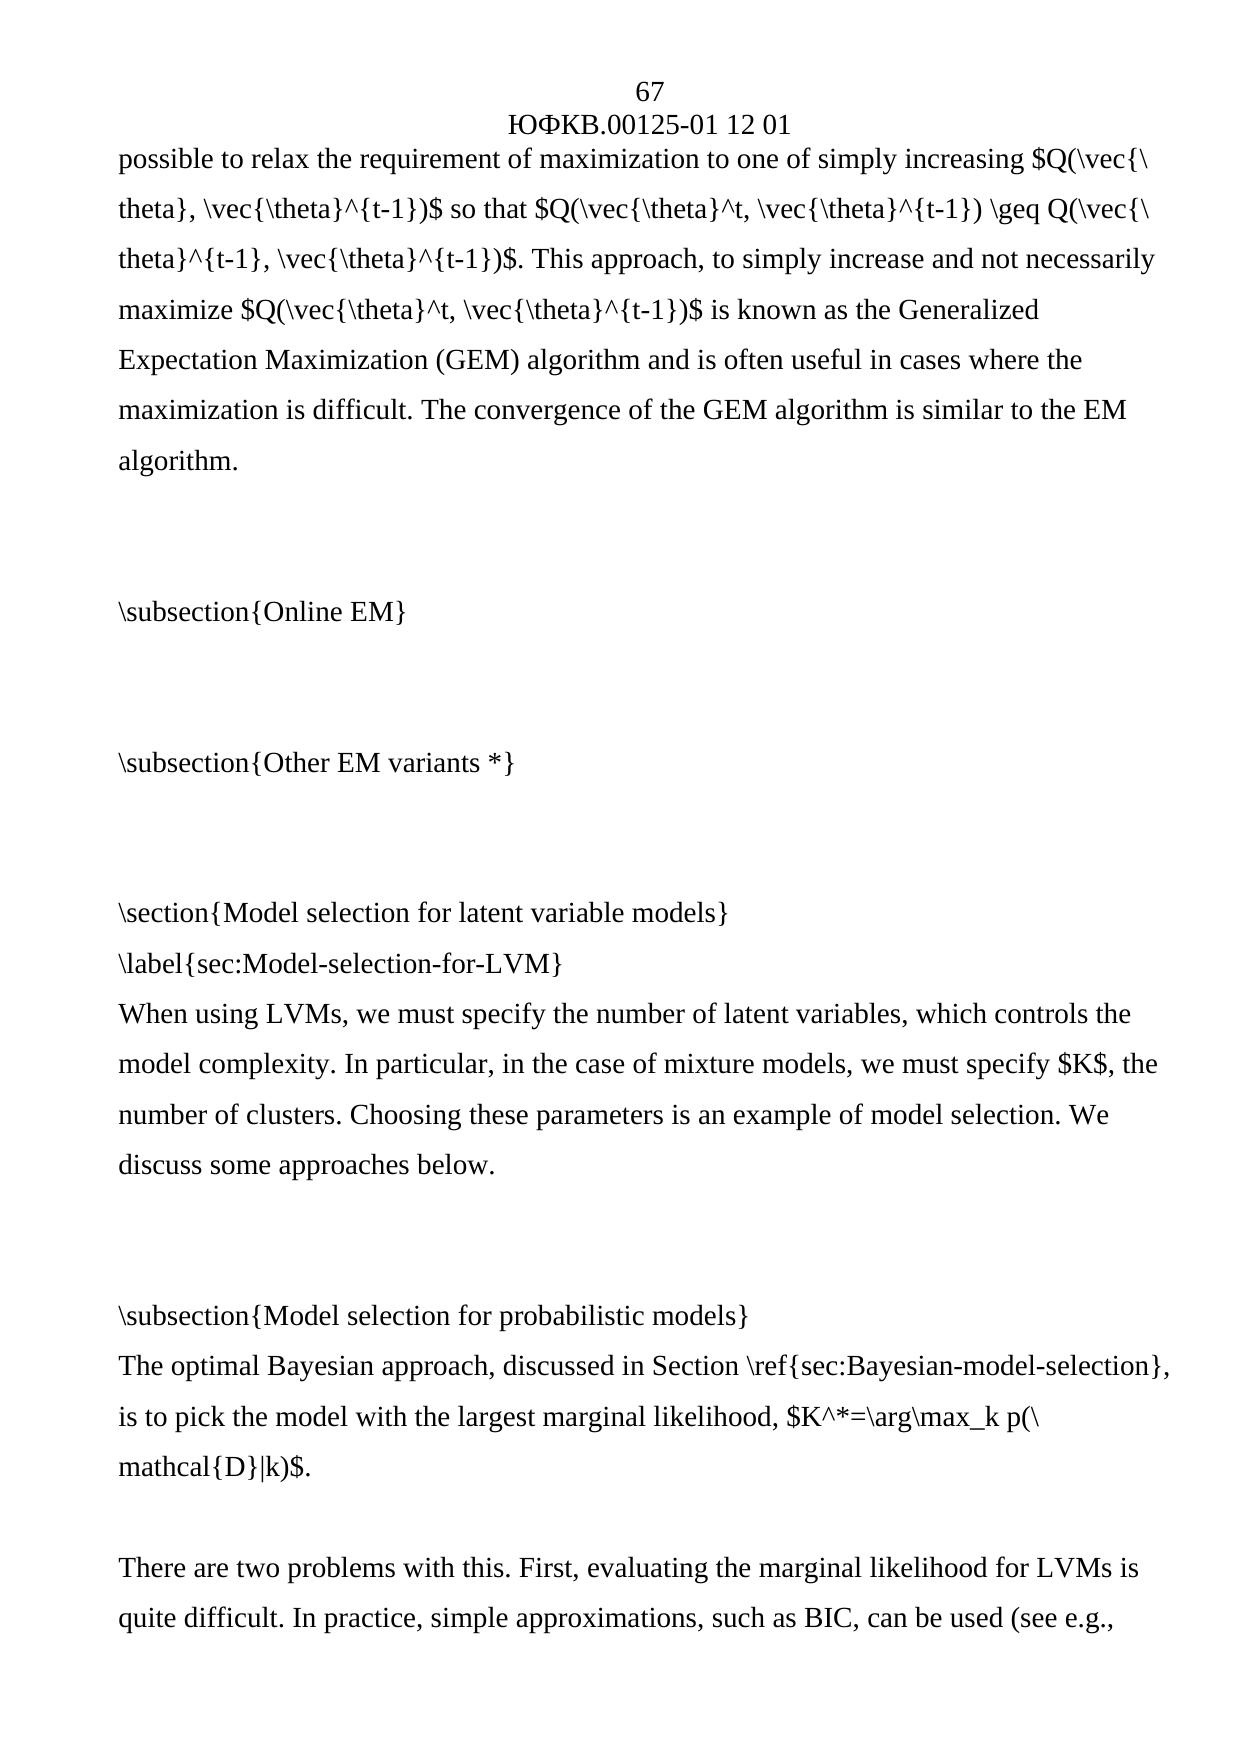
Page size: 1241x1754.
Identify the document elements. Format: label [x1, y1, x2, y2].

text [118, 141, 1181, 1633]
